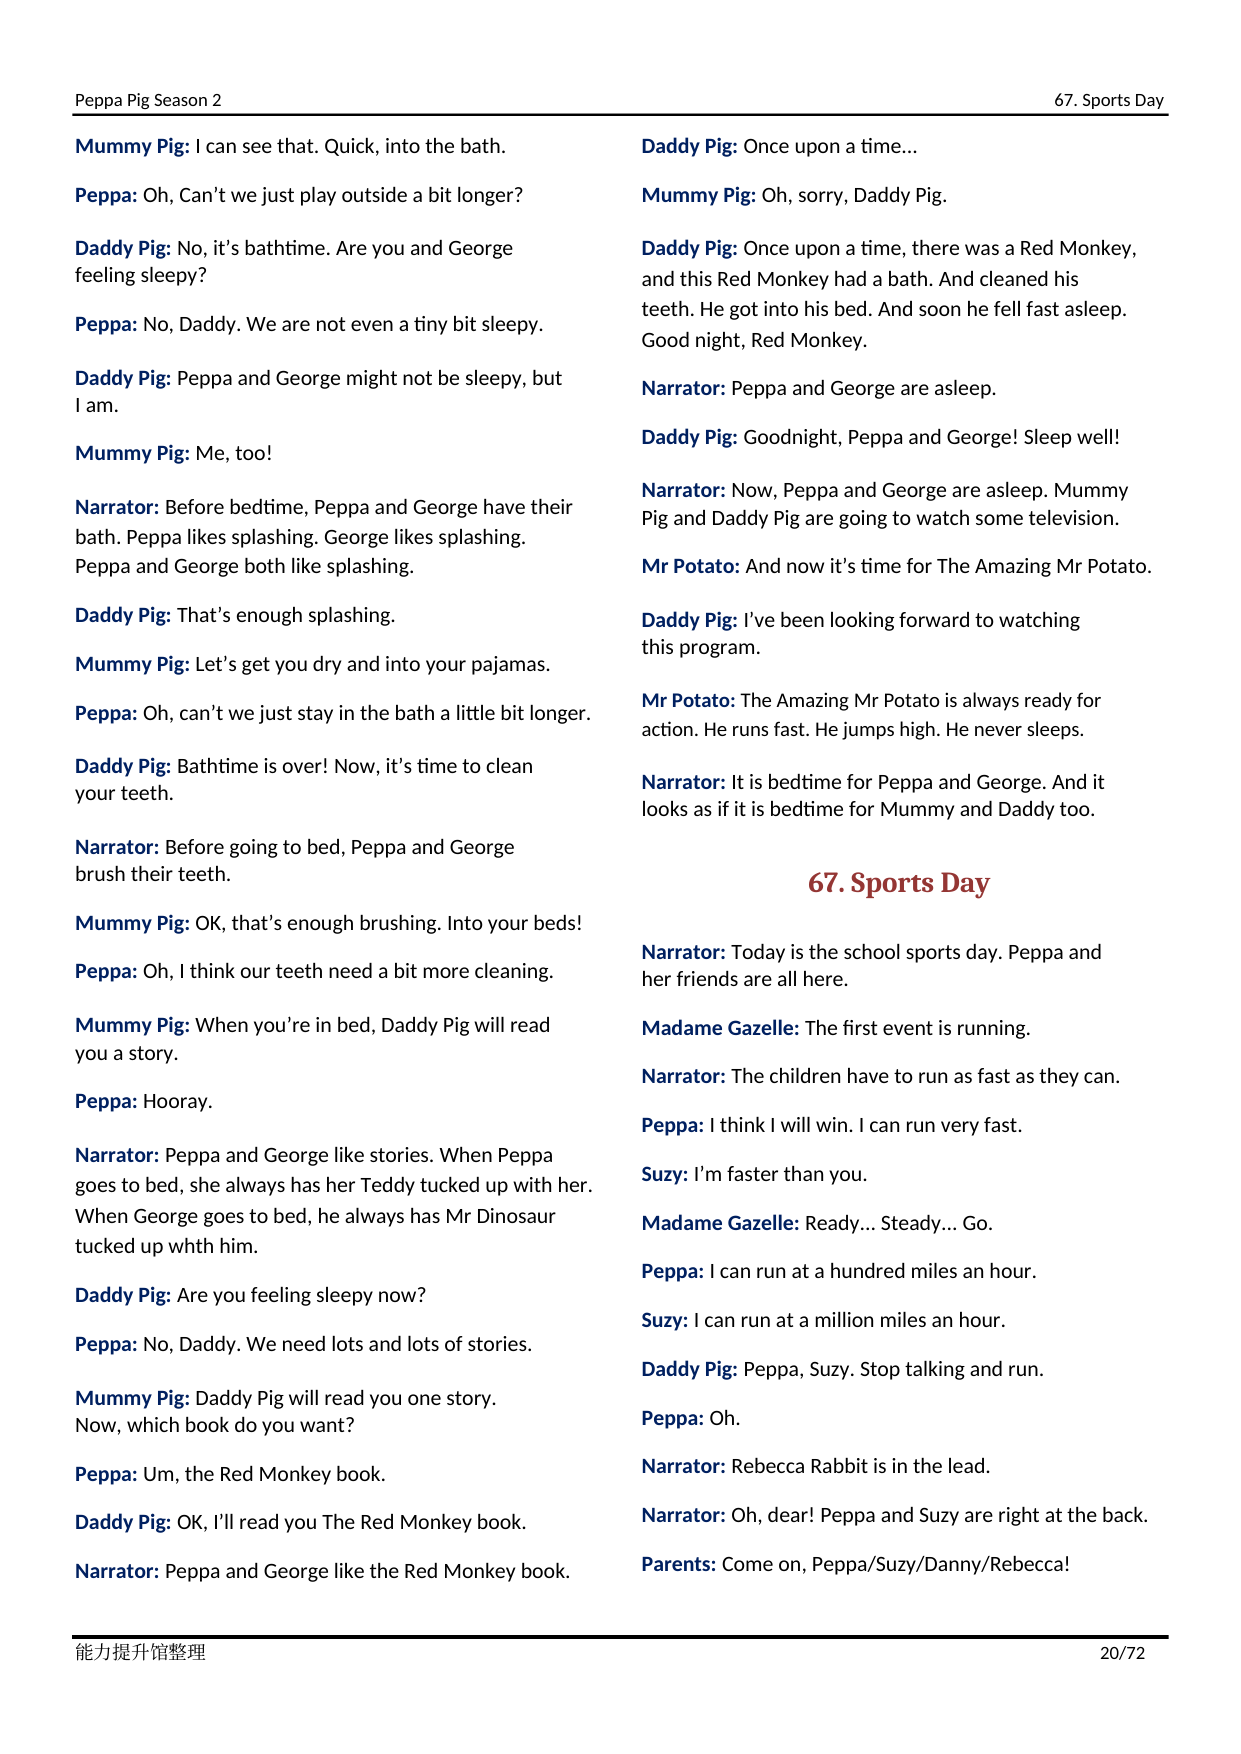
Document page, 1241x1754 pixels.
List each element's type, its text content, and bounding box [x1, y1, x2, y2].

text Mummy Pig: Oh, sorry, Daddy Pig. [641, 181, 1166, 207]
text Mr Potato: The Amazing Mr Potato is always ready for action. He runs fast. He jumps high. He never sleeps. [641, 687, 1123, 741]
text Daddy Pig: Peppa and George might not be sleepy, but I am. [75, 364, 571, 418]
text Daddy Pig: Bathtime is over! Now, it’s time to clean your teeth. [75, 752, 575, 806]
text Mummy Pig: Me, too! [75, 439, 596, 466]
text Peppa: Oh, I think our teeth need a bit more cleaning. [75, 957, 596, 984]
text 能力提升馆整理 20/72 [75, 1638, 1166, 1665]
text Narrator: Peppa and George are asleep. [641, 374, 1166, 401]
text Daddy Pig: Peppa, Suzy. Stop talking and run. [641, 1355, 1166, 1382]
text Peppa: No, Daddy. We need lots and lots of stories. [75, 1330, 596, 1357]
text Narrator: Before going to bed, Peppa and George brush their teeth. [75, 833, 568, 887]
text Daddy Pig: OK, I’ll read you The Red Monkey book. [75, 1508, 596, 1535]
text Daddy Pig: No, it’s bathtime. Are you and George feeling sleepy? [75, 234, 575, 288]
text Madame Gazelle: Ready... Steady... Go. [641, 1209, 1166, 1235]
text Daddy Pig: Are you feeling sleepy now? [75, 1282, 596, 1308]
text Daddy Pig: Once upon a time... [641, 132, 1166, 159]
text Daddy Pig: Once upon a time, there was a Red Monkey, and this Red Monkey had a bath. And cleaned his teeth. He got into his bed. And soon he fell fast asleep. Good night, Red Monkey. [641, 234, 1137, 353]
text Madame Gazelle: The first event is running. [641, 1014, 1166, 1041]
text Parents: Come on, Peppa/Suzy/Danny/Rebecca! [641, 1550, 1166, 1577]
text Narrator: Today is the school sports day. Peppa and her friends are all here. [641, 938, 1133, 992]
text Suzy: I can run at a million miles an hour. [641, 1306, 1166, 1333]
text Peppa Pig Season 2 67. Sports Day [75, 88, 1166, 111]
text Peppa: I can run at a hundred miles an hour. [641, 1257, 1166, 1284]
picture [72, 1635, 1169, 1639]
text Mummy Pig: OK, that’s enough brushing. Into your beds! [75, 909, 596, 935]
text Narrator: Rebecca Rabbit is in the lead. [641, 1452, 1166, 1479]
text Peppa: Um, the Red Monkey book. [75, 1460, 596, 1486]
text Mr Potato: And now it’s time for The Amazing Mr Potato. [641, 553, 1166, 579]
text Peppa: I think I will win. I can run very fast. [641, 1111, 1166, 1138]
text Mummy Pig: Let’s get you dry and into your pajamas. [75, 650, 596, 677]
text Narrator: Oh, dear! Peppa and Suzy are right at the back. [641, 1501, 1166, 1528]
text Narrator: Peppa and George like the Red Monkey book. [75, 1557, 596, 1584]
text Peppa: No, Daddy. We are not even a tiny bit sleepy. [75, 310, 596, 337]
text Peppa: Oh. [641, 1404, 1166, 1430]
text Peppa: Hooray. [75, 1087, 596, 1114]
text Peppa: Oh, Can’t we just play outside a bit longer? [75, 181, 596, 207]
text Narrator: It is bedtime for Peppa and George. And it looks as if it is bedtime for Mummy and Daddy too. [641, 768, 1156, 822]
text Mummy Pig: When you’re in bed, Daddy Pig will read you a story. [75, 1011, 587, 1065]
text Narrator: Peppa and George like stories. When Peppa goes to bed, she always has her Teddy tucked up with her. When George goes to bed, he always has Mr Dinosaur tucked up whth him. [75, 1141, 596, 1259]
text Suzy: I’m faster than you. [641, 1160, 1166, 1187]
text Daddy Pig: That’s enough splashing. [75, 601, 596, 628]
text Narrator: The children have to run as fast as they can. [641, 1063, 1166, 1089]
text Mummy Pig: I can see that. Quick, into the bath. [75, 132, 596, 159]
text Mummy Pig: Daddy Pig will read you one story. Now, which book do you want? [75, 1384, 543, 1438]
text Narrator: Now, Peppa and George are asleep. Mummy Pig and Daddy Pig are going to watch some television. [641, 477, 1156, 531]
text Peppa: Oh, can’t we just stay in the bath a little bit longer. [75, 699, 596, 725]
text Daddy Pig: Goodnight, Peppa and George! Sleep well! [641, 423, 1166, 450]
text Narrator: Before bedtime, Peppa and George have their bath. Peppa likes splashing. George likes splashing. Peppa and George both like splashing. [75, 493, 585, 579]
text Daddy Pig: I’ve been looking forward to watching this program. [641, 606, 1116, 660]
text 67. Sports Day [808, 866, 1166, 899]
